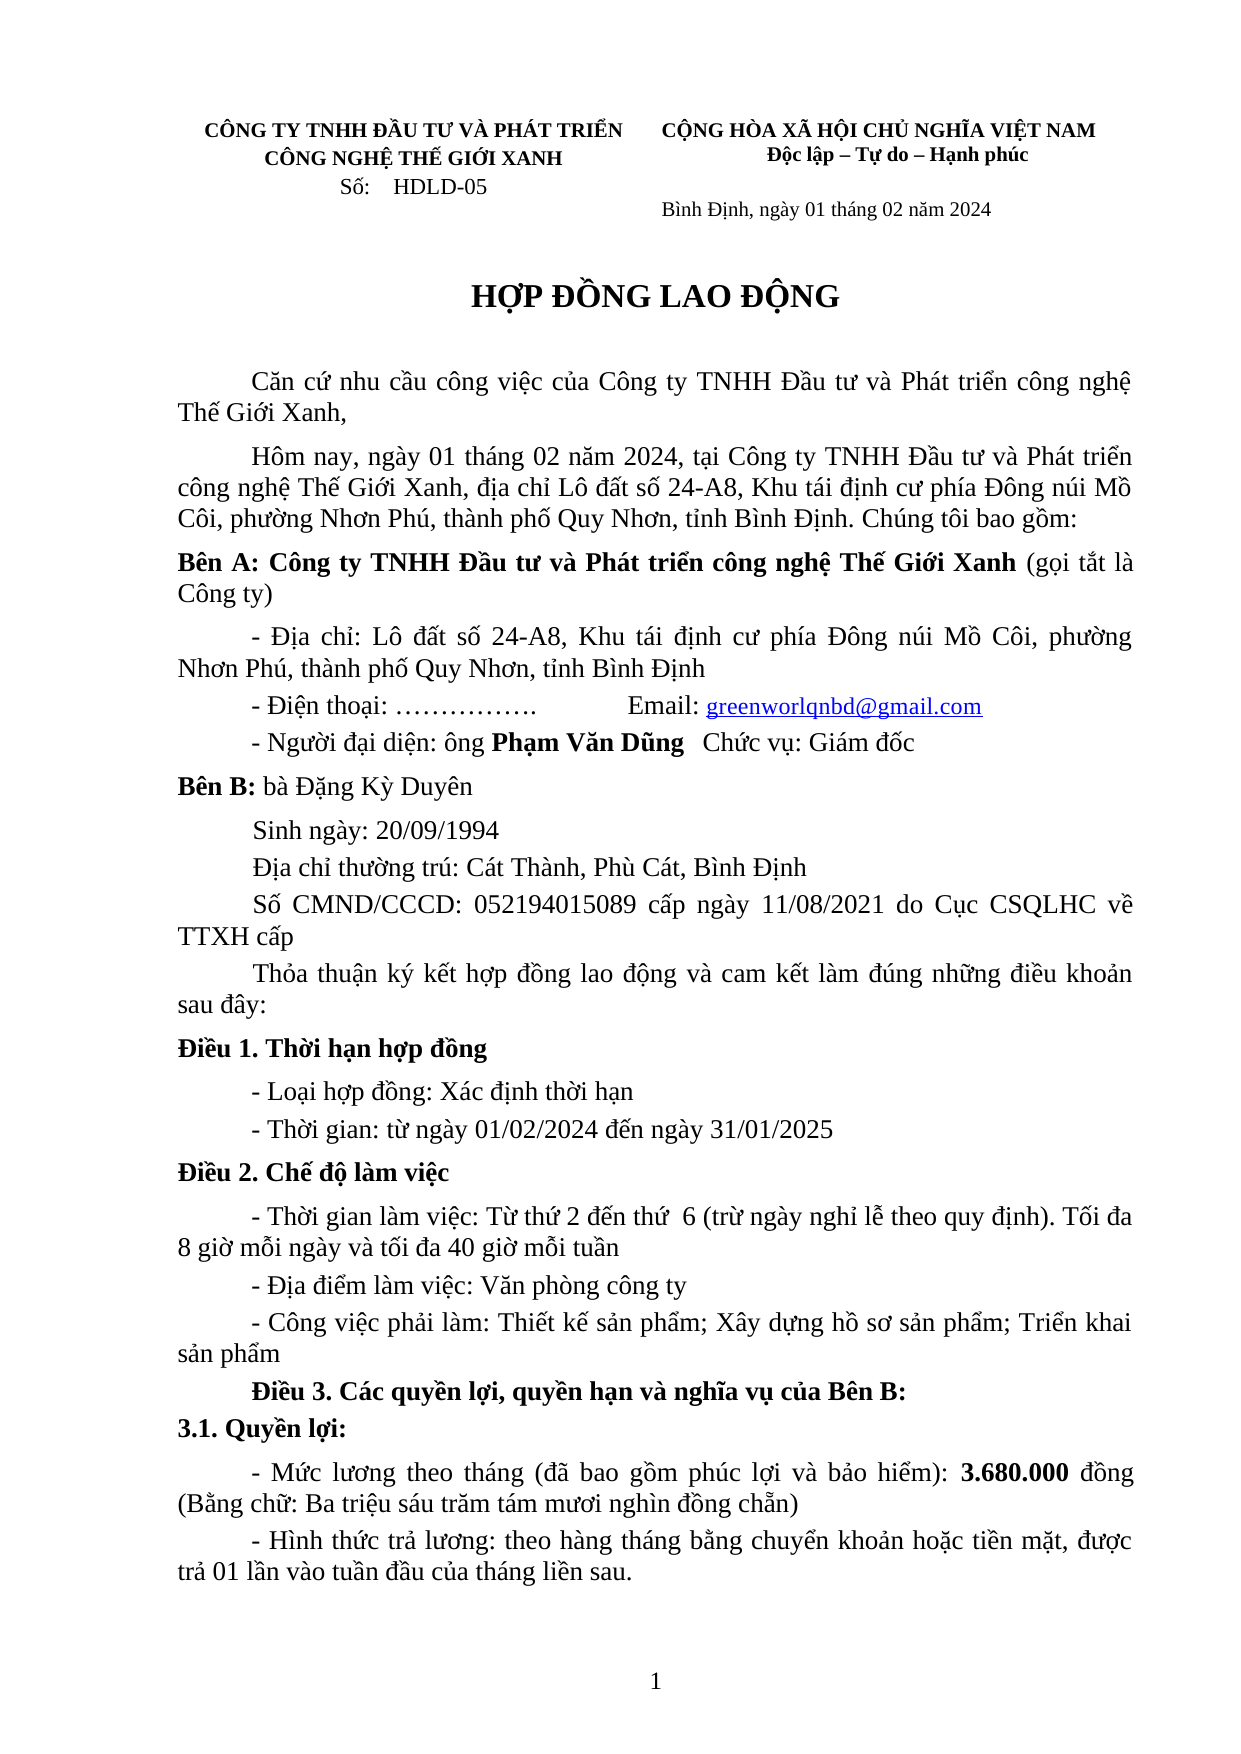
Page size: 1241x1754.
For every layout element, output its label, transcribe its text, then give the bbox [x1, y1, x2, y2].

text Thỏa thuận ký kết hợp đồng lao động và cam kết làm đúng những điều khoản sau đây: [177, 957, 1134, 1019]
text Độc lập – Tự do – Hạnh phúc [661, 142, 1134, 166]
text HỢP ĐỒNG LAO ĐỘNG [177, 276, 1134, 314]
text Điều 2. Chế độ làm việc [177, 1157, 1134, 1188]
text Hôm nay, ngày 01 tháng 02 năm 2024, tại Công ty TNHH Đầu tư và Phát triển công nghệ Thế Giới Xanh, địa chỉ Lô đất số 24-A8, Khu tái định cư phía Đông núi Mồ Côi, phường Nhơn Phú, thành phố Quy Nhơn, tỉnh Bình Định. Chúng tôi bao gồm: [177, 440, 1134, 533]
text - Điện thoại: ……………. Email: greenworlqnbd@gmail.com [177, 689, 1134, 720]
text Điều 3. Các quyền lợi, quyền hạn và nghĩa vụ của Bên B: [177, 1375, 1134, 1406]
text Số: HDLD-05 CỘNG HÒA XÃ HỘI CHỦ NGHĨA VIỆT NAM [177, 173, 650, 200]
text Căn cứ nhu cầu công việc của Công ty TNHH Đầu tư và Phát triển công nghệ Thế Giới Xanh, [177, 365, 1134, 427]
text Bình Định, ngày 01 tháng 02 năm 2024 [661, 197, 1134, 221]
text Địa chỉ thường trú: Cát Thành, Phù Cát, Bình Định [177, 851, 1134, 882]
text Sinh ngày: 20/09/1994 [252, 814, 1134, 845]
text Điều 1. Thời hạn hợp đồng [177, 1032, 1134, 1063]
text - Loại hợp đồng: Xác định thời hạn [177, 1076, 1134, 1107]
text CÔNG TY TNHH ĐẦU TƯ VÀ PHÁT TRIỂN CÔNG NGHỆ THẾ GIỚI XANH [177, 118, 650, 170]
text - Thời gian làm việc: Từ thứ 2 đến thứ 6 (trừ ngày nghỉ lễ theo quy định). Tối đa 8 giờ mỗi ngày và tối đa 40 giờ mỗi tuần [177, 1200, 1134, 1262]
text - Hình thức trả lương: theo hàng tháng bằng chuyển khoản hoặc tiền mặt, được trả 01 lần vào tuần đầu của tháng liền sau. [177, 1524, 1134, 1587]
text - Mức lương theo tháng (đã bao gồm phúc lợi và bảo hiểm): 3.680.000 đồng (Bằng chữ: Ba triệu sáu trăm tám mươi nghìn đồng chẵn) [177, 1456, 1134, 1518]
text - Công việc phải làm: Thiết kế sản phẩm; Xây dựng hồ sơ sản phẩm; Triển khai sản phẩm [177, 1306, 1134, 1368]
text - Người đại diện: ông Phạm Văn Dũng Chức vụ: Giám đốc [177, 726, 1134, 758]
text 3.1. Quyền lợi: [177, 1412, 1134, 1443]
text - Địa điểm làm việc: Văn phòng công ty [177, 1269, 1134, 1300]
text - Địa chỉ: Lô đất số 24-A8, Khu tái định cư phía Đông núi Mồ Côi, phường Nhơn Phú, thành phố Quy Nhơn, tỉnh Bình Định [177, 621, 1134, 683]
text - Thời gian: từ ngày 01/02/2024 đến ngày 31/01/2025 [177, 1113, 1134, 1144]
text Bên B: bà Đặng Kỳ Duyên [177, 770, 1134, 801]
text Bên A: Công ty TNHH Đầu tư và Phát triển công nghệ Thế Giới Xanh (gọi tắt là Công ty) [177, 546, 1134, 608]
text Số CMND/CCCD: 052194015089 cấp ngày 11/08/2021 do Cục CSQLHC về TTXH cấp [177, 888, 1134, 951]
